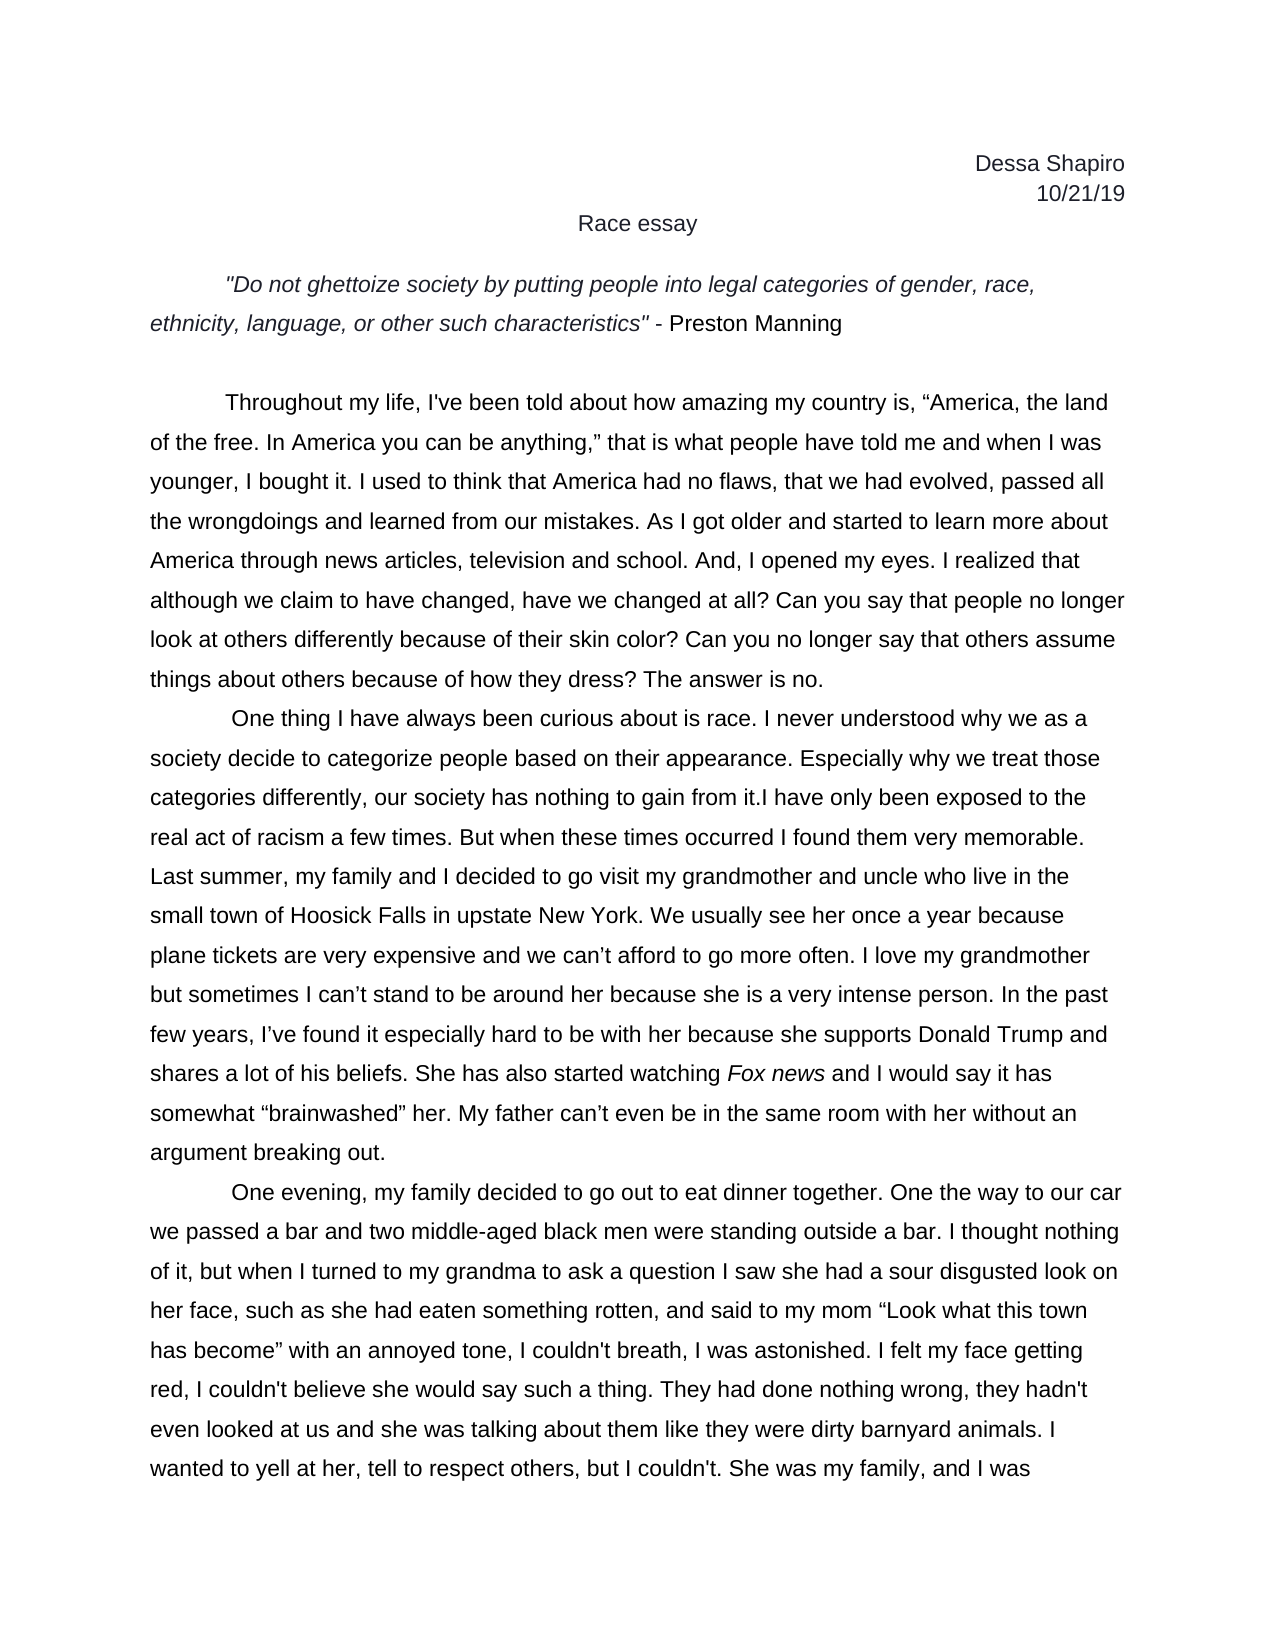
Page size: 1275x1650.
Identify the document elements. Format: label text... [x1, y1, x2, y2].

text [150, 1179, 1125, 1482]
text 10/21/19 [150, 180, 1125, 207]
text "Do not ghettoize society by putting people into legal categories of gender, race, ethnicity, language, or other such characteristics" - Preston Manning [150, 271, 1125, 337]
text Dessa Shapiro [150, 150, 1125, 176]
text One thing I have always been curious about is race. I never understood why we as a society decide to categorize people based on their appearance. Especially why we treat those categories differently, our society has nothing to gain from it.I have only been exposed to the real act of racism a few times. But when these times occurred I found them very memorable. Last summer, my family and I decided to go visit my grandmother and uncle who live in the small town of Hoosick Falls in upstate New York. We usually see her once a year because plane tickets are very expensive and we can’t afford to go more often. I love my grandmother but sometimes I can’t stand to be around her because she is a very intense person. In the past few years, I’ve found it especially hard to be with her because she supports Donald Trump and shares a lot of his beliefs. She has also started watching Fox news and I would say it has somewhat “brainwashed” her. My father can’t even be in the same room with her without an argument breaking out. [150, 705, 1125, 1166]
text Race essay [150, 210, 1125, 237]
text Throughout my life, I've been told about how amazing my country is, “America, the land of the free. In America you can be anything,” that is what people have told me and when I was younger, I bought it. I used to think that America had no flaws, that we had evolved, passed all the wrongdoings and learned from our mistakes. As I got older and started to learn more about America through news articles, television and school. And, I opened my eyes. I realized that although we claim to have changed, have we changed at all? Can you say that people no longer look at others differently because of their skin color? Can you no longer say that others assume things about others because of how they dress? The answer is no. [150, 389, 1125, 692]
